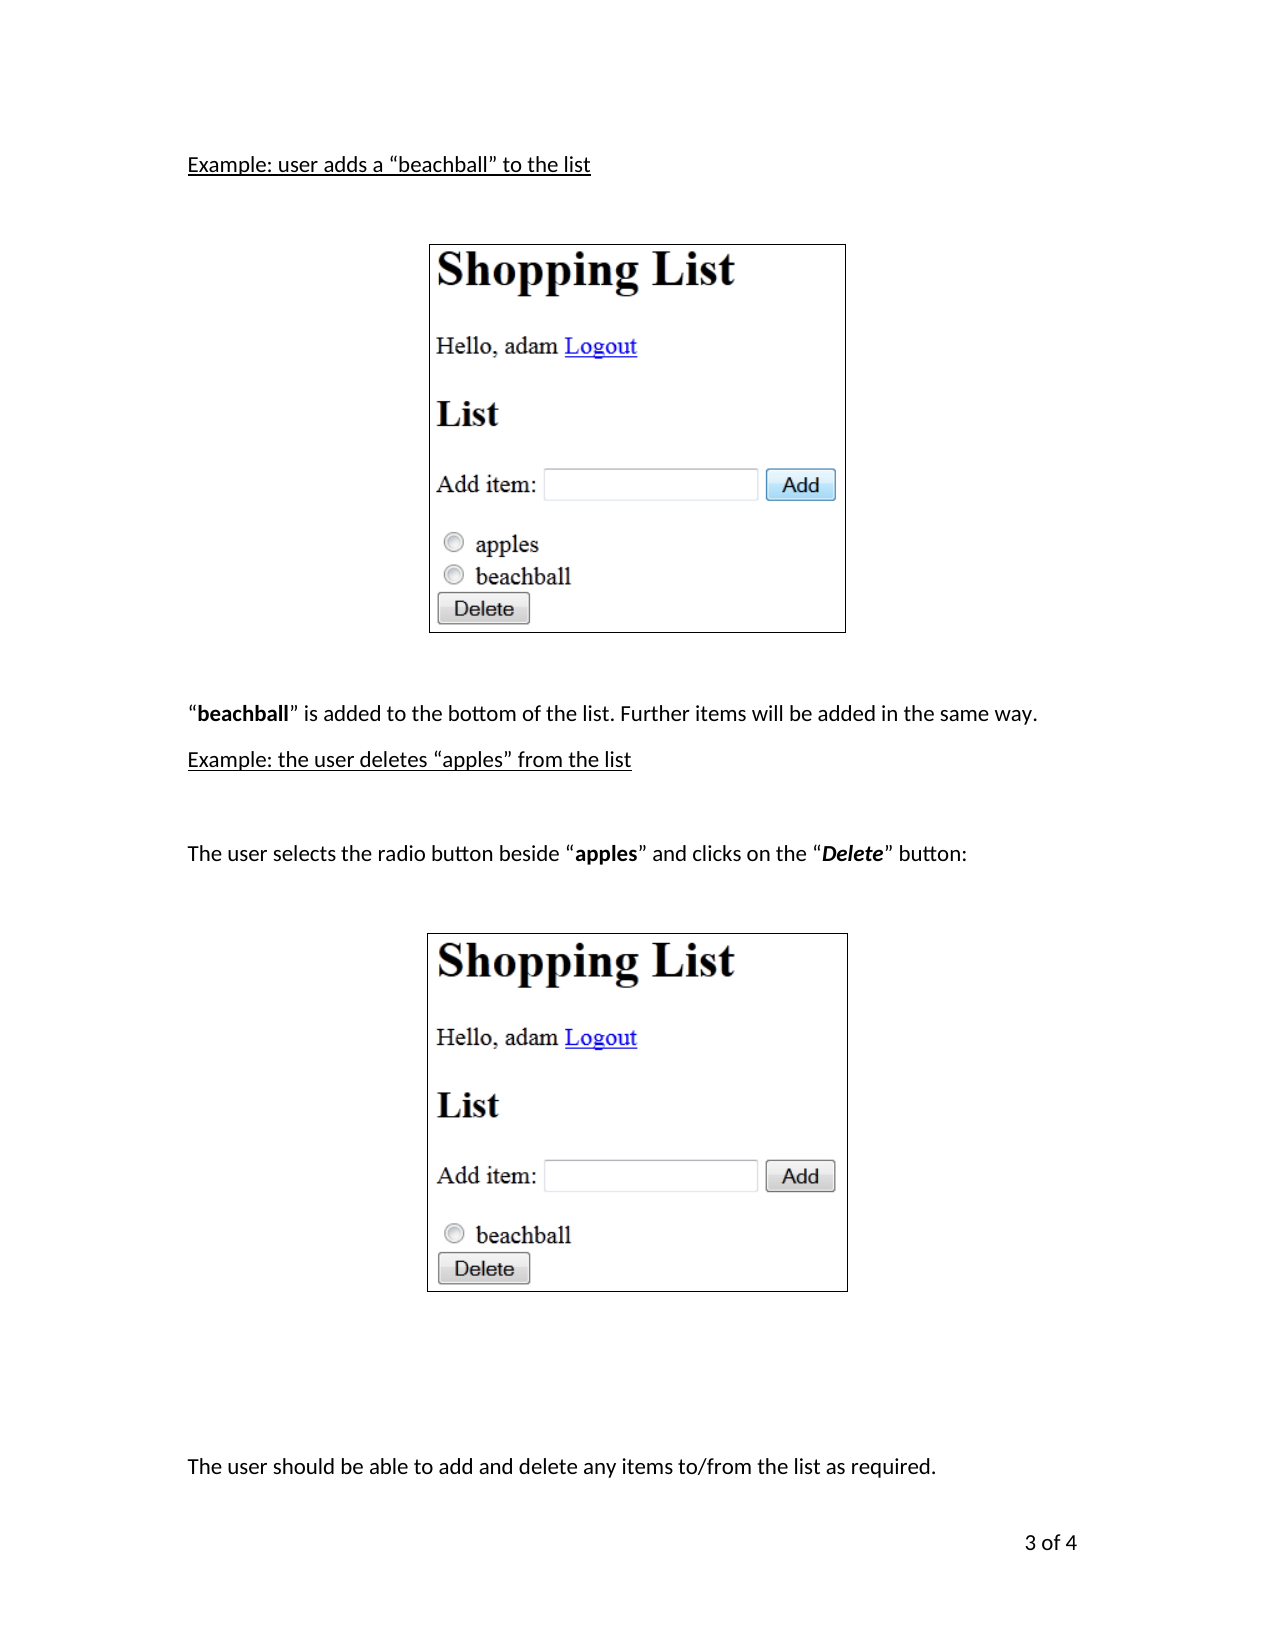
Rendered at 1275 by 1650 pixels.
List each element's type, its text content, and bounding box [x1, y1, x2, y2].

text The user selects the radio button beside “apples” and clicks on the “Delete” button: [187, 839, 1087, 867]
text Example: user adds a “beachball” to the list [187, 150, 1087, 178]
text Example: the user deletes “apples” from the list [187, 746, 1087, 773]
picture [428, 934, 847, 1291]
picture [430, 245, 845, 632]
text “beachball” is added to the bottom of the list. Further items will be added in the same way. [187, 699, 1087, 727]
text The user should be able to add and delete any items to/from the list as required. [187, 1452, 1087, 1480]
